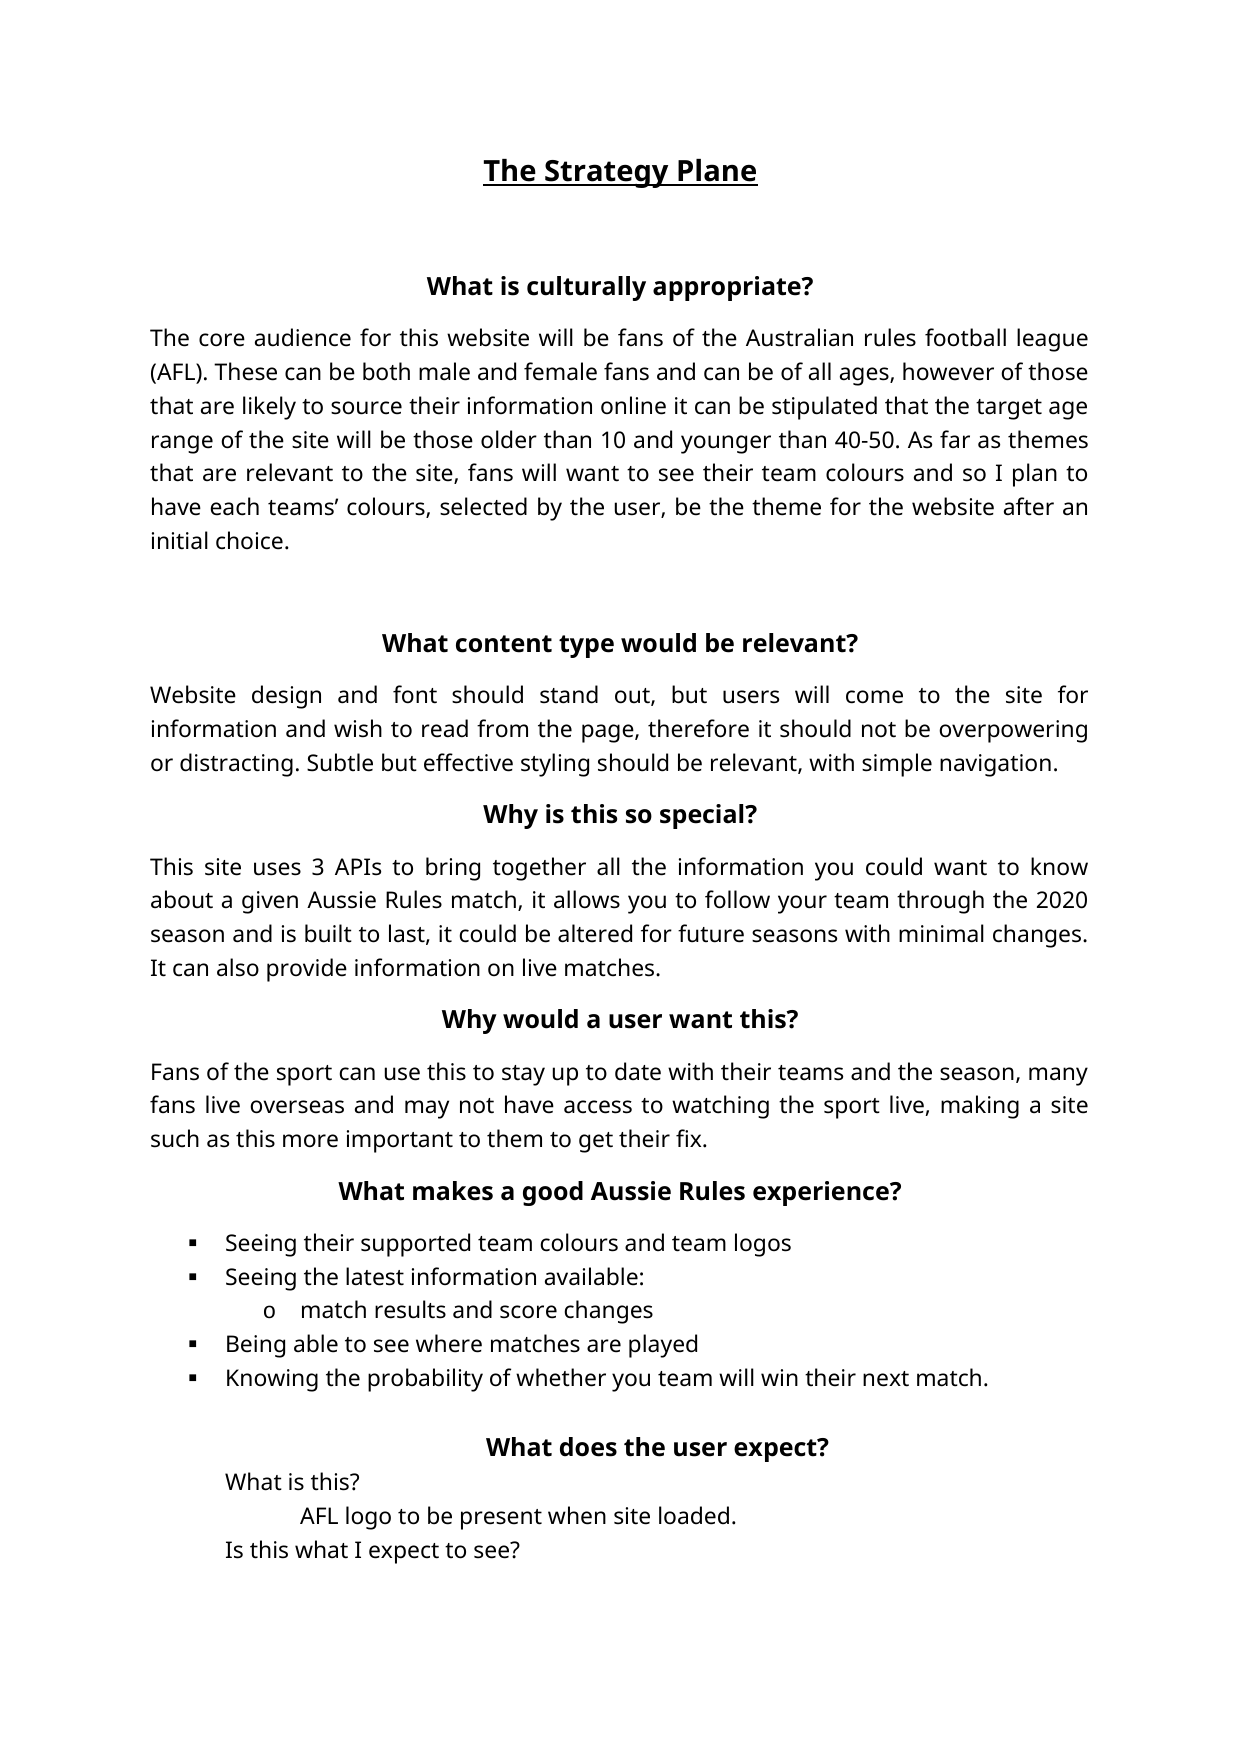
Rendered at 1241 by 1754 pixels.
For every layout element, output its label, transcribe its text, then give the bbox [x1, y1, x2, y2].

list Is this what I expect to see? [225, 1534, 1090, 1565]
list What is this? [225, 1466, 1090, 1498]
text Website design and font should stand out, but users will come to the site for information and wish to read from the page, therefore it should not be overpowering or distracting. Subtle but effective styling should be relevant, with simple navigation. [150, 679, 1090, 778]
list Knowing the probability of whether you team will win their next match. [187, 1362, 1090, 1393]
text Fans of the sport can use this to stay up to date with their teams and the season, many fans live overseas and may not have access to watching the sport live, making a site such as this more important to them to get their fix. [150, 1056, 1090, 1154]
list Being able to see where matches are played [187, 1328, 1090, 1359]
text What makes a good Aussie Rules experience? [150, 1173, 1090, 1208]
list match results and score changes [262, 1294, 1090, 1326]
text What content type would be relevant? [150, 626, 1090, 660]
list Seeing the latest information available: [187, 1261, 1090, 1292]
list Seeing their supported team colours and team logos [187, 1227, 1090, 1258]
list AFL logo to be present when site loaded. [225, 1500, 1090, 1531]
text Why is this so special? [150, 797, 1090, 831]
text Why would a user want this? [150, 1002, 1090, 1036]
text What is culturally appropriate? [150, 269, 1090, 303]
text The core audience for this website will be fans of the Australian rules football league (AFL). These can be both male and female fans and can be of all ages, however of those that are likely to source their information online it can be stipulated that the target age range of the site will be those older than 10 and younger than 40-50. As far as themes that are relevant to the site, fans will want to see their team colours and so I plan to have each teams’ colours, selected by the user, be the theme for the website after an initial choice. [150, 322, 1090, 556]
text The Strategy Plane [150, 150, 1090, 190]
list What does the user expect? [225, 1429, 1090, 1464]
text This site uses 3 APIs to bring together all the information you could want to know about a given Aussie Rules match, it allows you to follow your team through the 2020 season and is built to last, it could be altered for future seasons with minimal changes. It can also provide information on live matches. [150, 851, 1090, 983]
